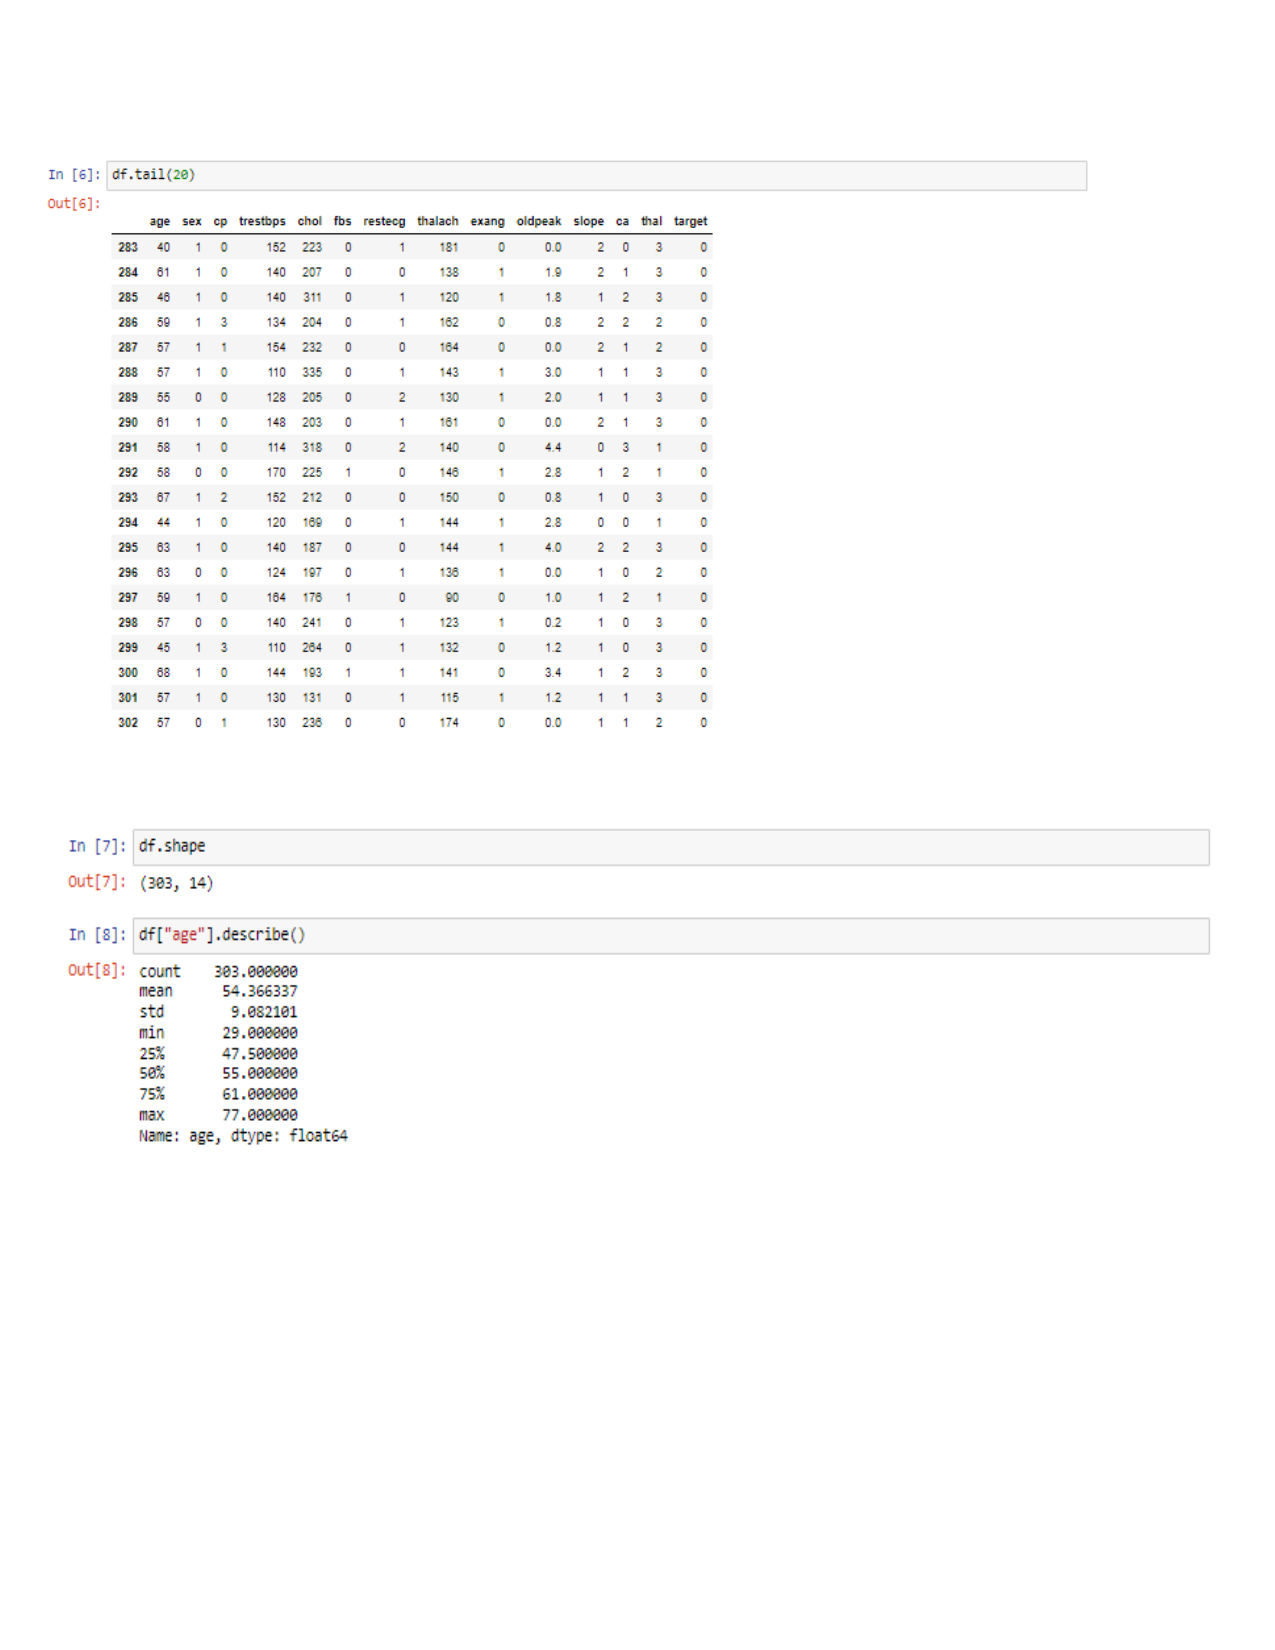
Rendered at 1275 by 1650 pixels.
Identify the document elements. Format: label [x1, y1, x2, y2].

picture [0, 150, 1106, 739]
picture [0, 810, 1232, 1161]
